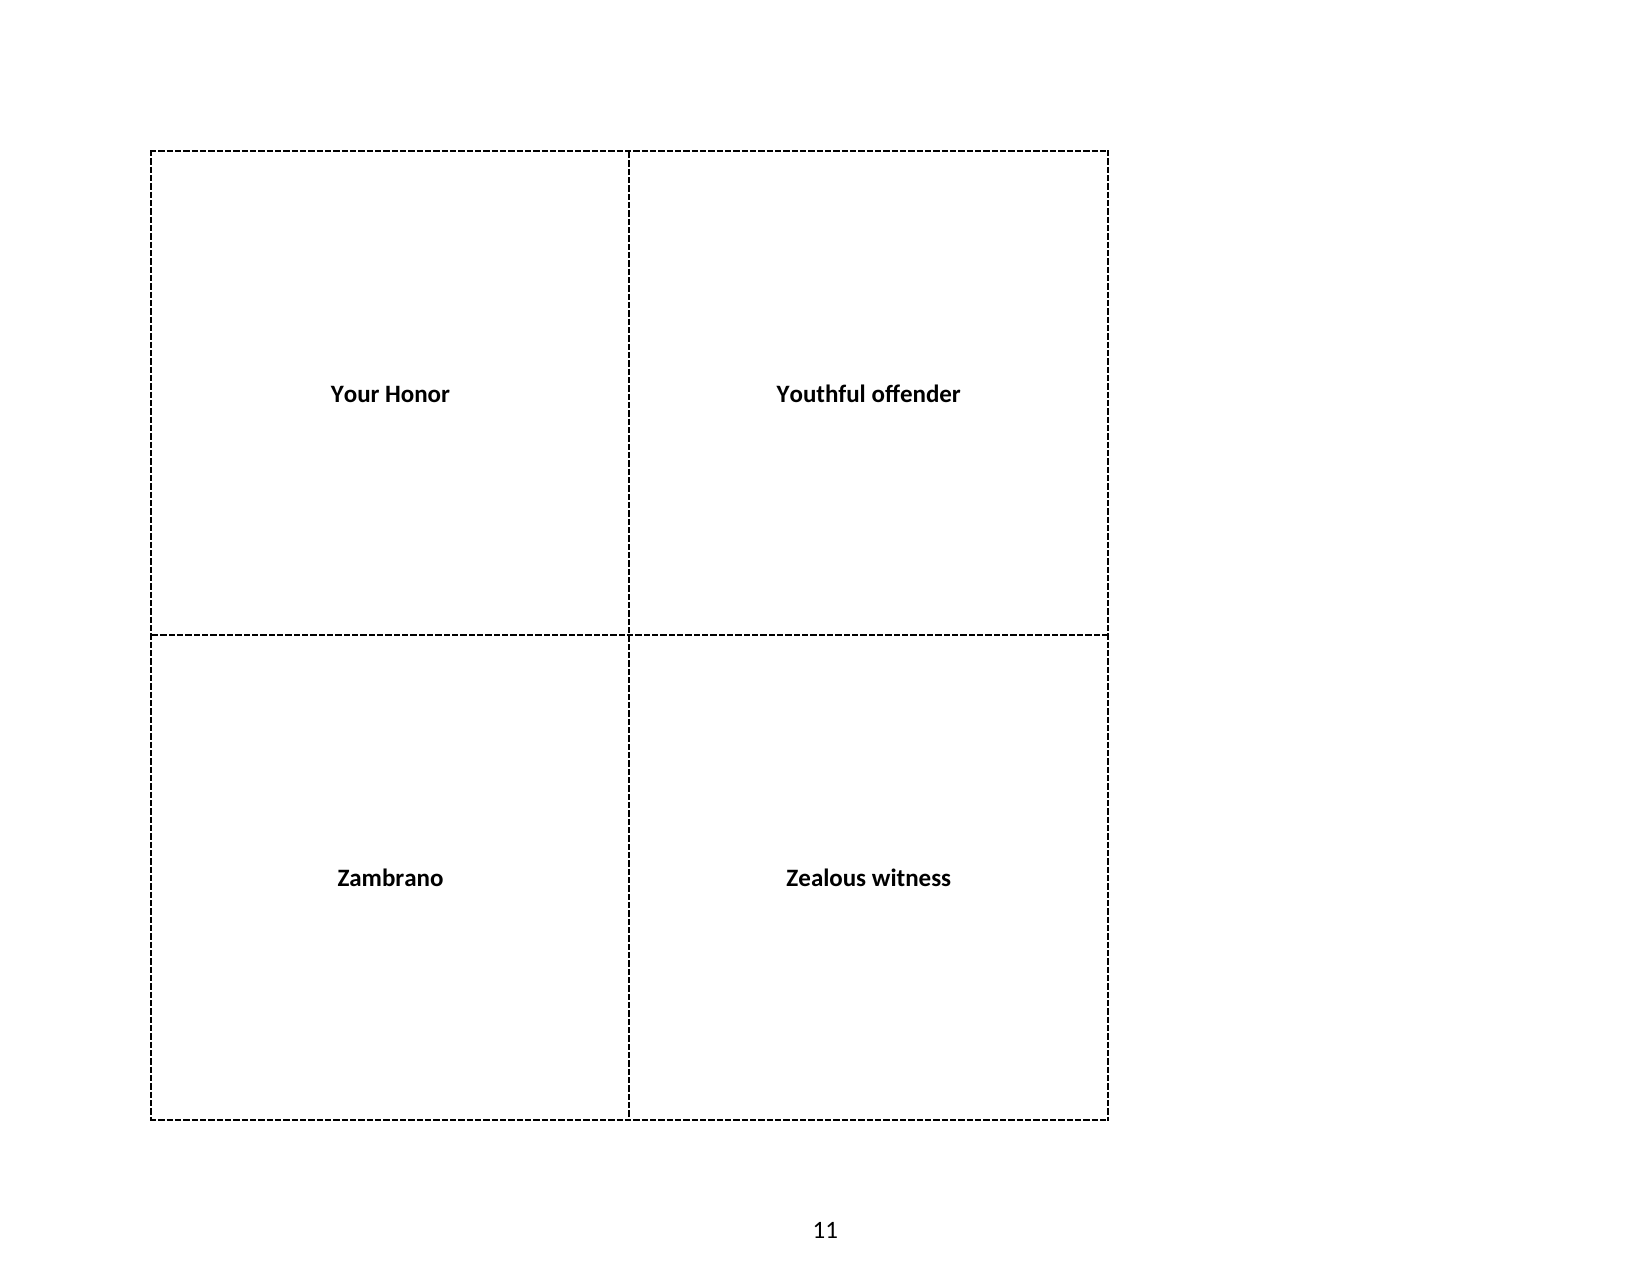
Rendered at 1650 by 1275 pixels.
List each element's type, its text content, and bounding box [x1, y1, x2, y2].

table_cell Zealous witness [629, 634, 1108, 1118]
table_header Your Honor [151, 150, 629, 634]
table_cell Zambrano [151, 634, 629, 1118]
table_header Youthful offender [629, 150, 1108, 634]
